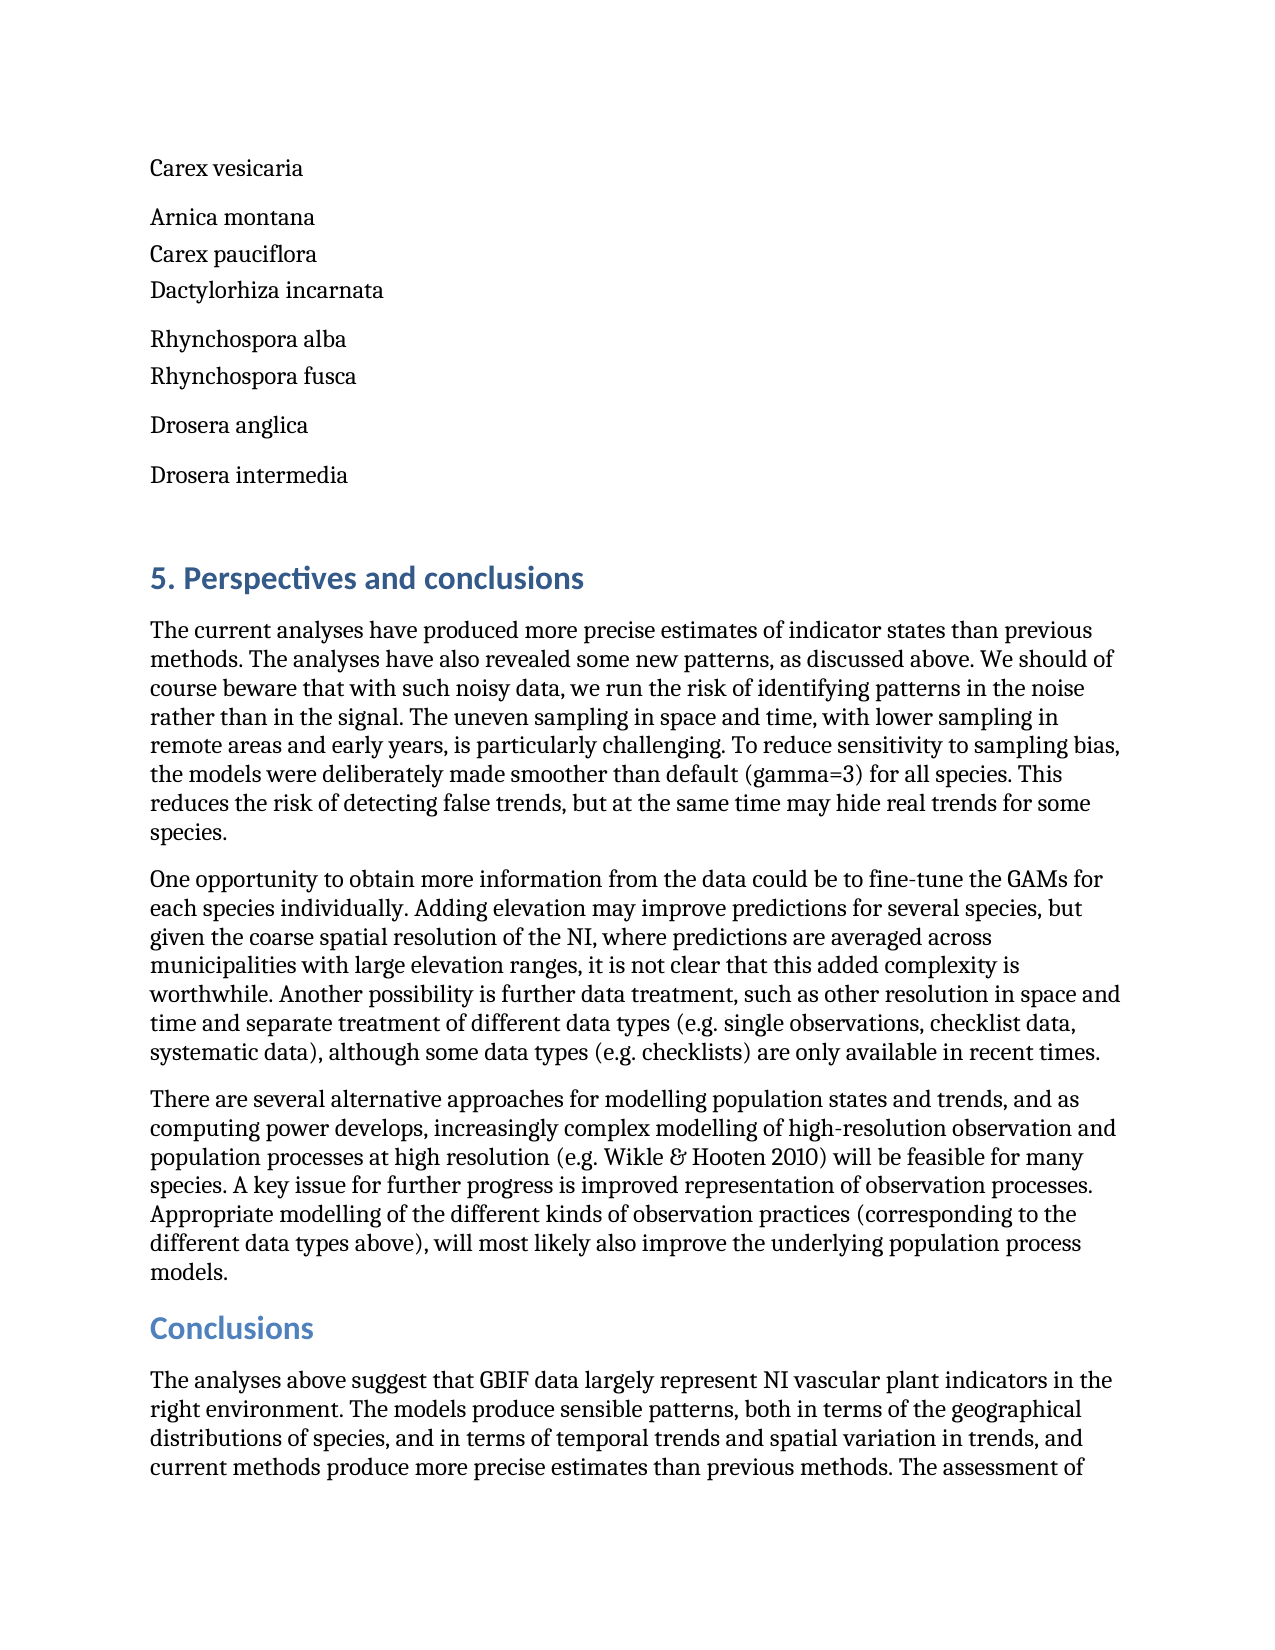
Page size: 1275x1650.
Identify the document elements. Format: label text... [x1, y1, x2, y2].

text The current analyses have produced more precise estimates of indicator states than previous methods. The analyses have also revealed some new patterns, as discussed above. We should of course beware that with such noisy data, we run the risk of identifying patterns in the noise rather than in the signal. The uneven sampling in space and time, with lower sampling in remote areas and early years, is particularly challenging. To reduce sensitivity to sampling bias, the models were deliberately made smoother than default (gamma=3) for all species. This reduces the risk of detecting false trends, but at the same time may hide real trends for some species. [150, 616, 1125, 846]
table_cell Rhynchospora alba [139, 322, 1275, 358]
text One opportunity to obtain more information from the data could be to fine-tune the GAMs for each species individually. Adding elevation may improve predictions for several species, but given the coarse spatial resolution of the NI, where predictions are averaged across municipalities with large elevation ranges, it is not clear that this added complexity is worthwhile. Another possibility is further data treatment, such as other resolution in space and time and separate treatment of different data types (e.g. single observations, checklist data, systematic data), although some data types (e.g. checklists) are only available in recent times. [150, 865, 1125, 1066]
table_cell Rhynchospora fusca [139, 358, 1275, 407]
table_cell Carex pauciflora [139, 236, 1275, 272]
table_cell Dactylorhiza incarnata [139, 272, 1275, 322]
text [150, 1366, 1125, 1481]
table_cell Drosera intermedia [139, 457, 1275, 507]
table_cell Arnica montana [139, 200, 1275, 236]
table_cell Carex vesicaria [139, 150, 1275, 199]
text There are several alternative approaches for modelling population states and trends, and as computing power develops, increasingly complex modelling of high-resolution observation and population processes at high resolution (e.g. Wikle & Hooten 2010) will be feasible for many species. A key issue for further progress is improved representation of observation processes. Appropriate modelling of the different kinds of observation practices (corresponding to the different data types above), will most likely also improve the underlying population process models. [150, 1085, 1125, 1286]
table_cell Drosera anglica [139, 408, 1275, 457]
subtitle Conclusions [150, 1307, 1125, 1348]
subtitle 5. Perspectives and conclusions [150, 557, 1125, 597]
